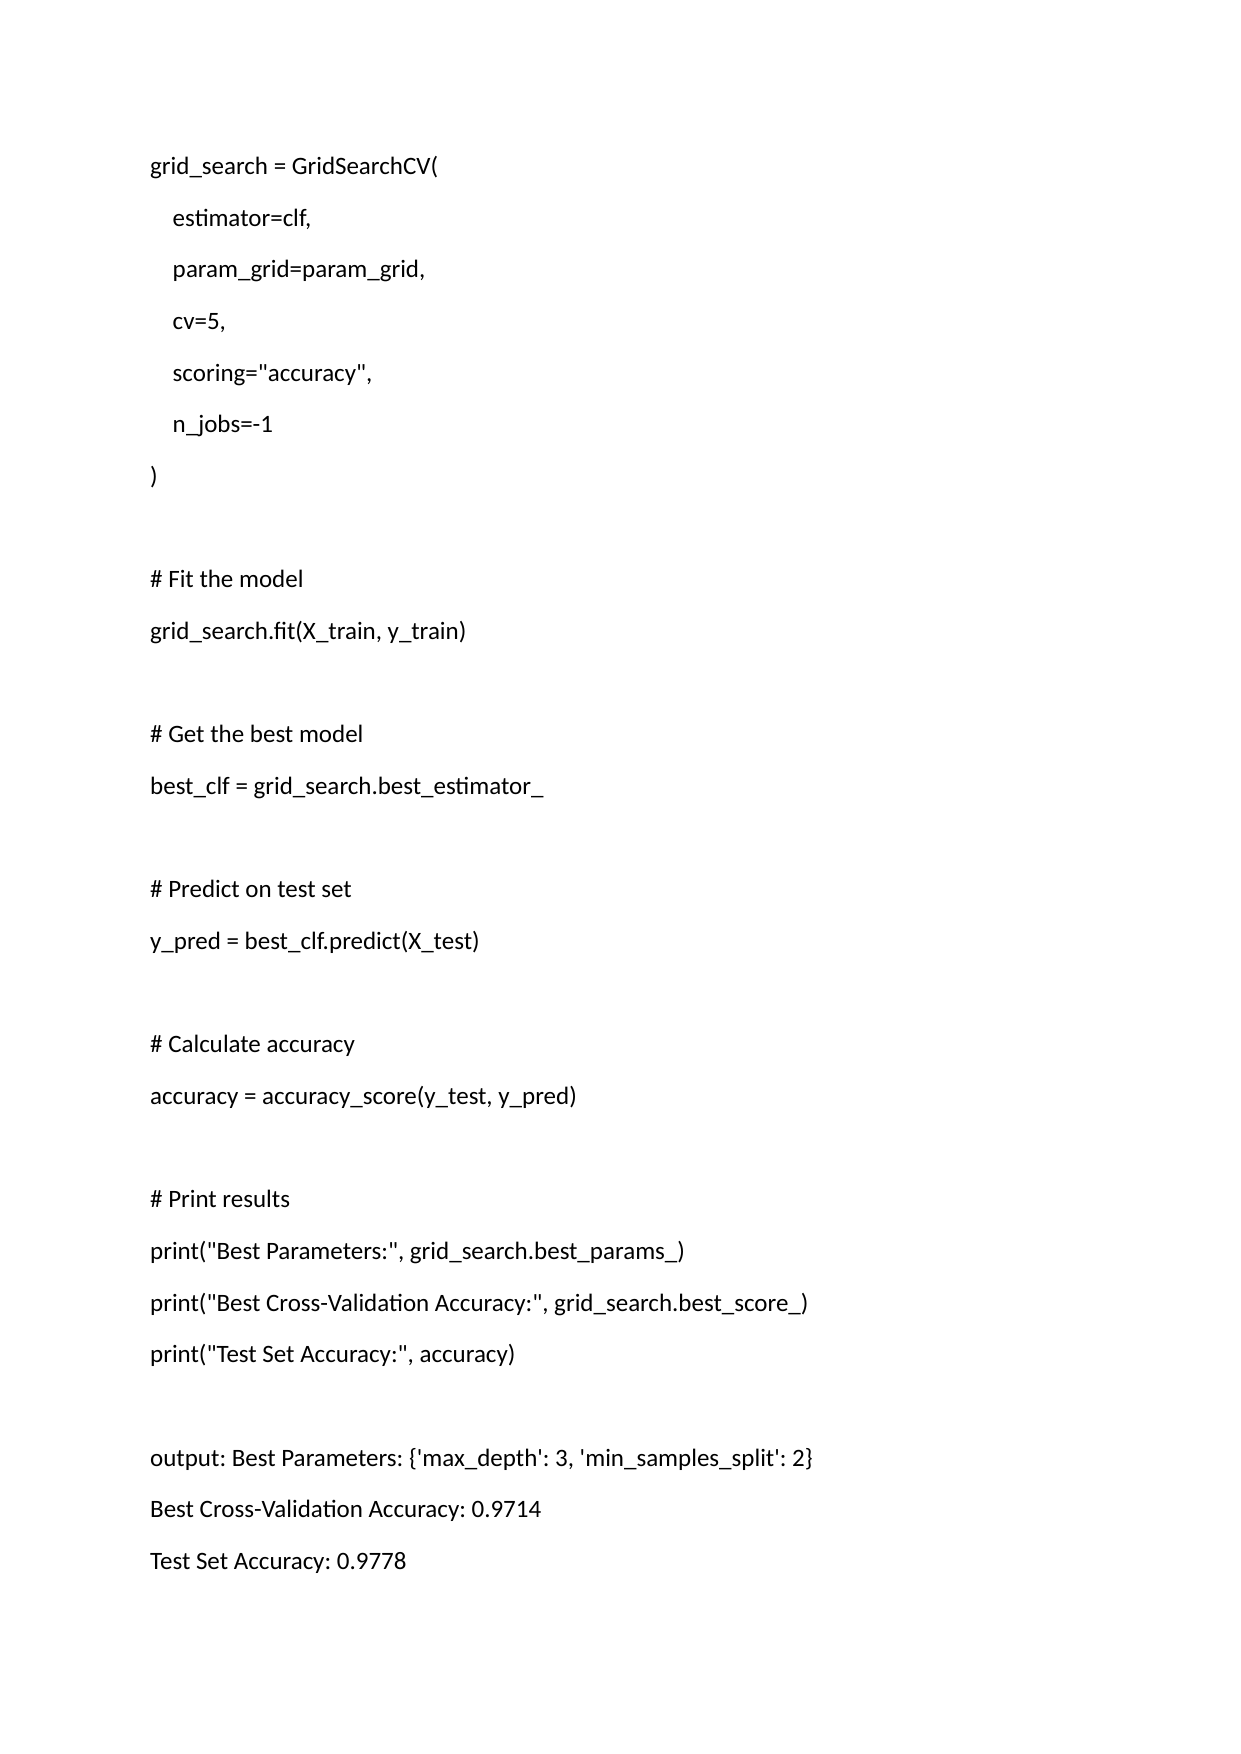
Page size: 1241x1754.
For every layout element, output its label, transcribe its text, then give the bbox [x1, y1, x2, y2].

text print("Test Set Accuracy:", accuracy) [150, 1338, 1090, 1369]
text ) [150, 460, 1090, 491]
text # Fit the model [150, 563, 1090, 594]
text scoring="accuracy", [150, 357, 1090, 387]
text # Predict on test set [150, 873, 1090, 904]
text accuracy = accuracy_score(y_test, y_pred) [150, 1080, 1090, 1111]
text # Calculate accuracy [150, 1028, 1090, 1059]
text grid_search.fit(X_train, y_train) [150, 615, 1090, 646]
text n_jobs=-1 [150, 408, 1090, 439]
text Best Cross-Validation Accuracy: 0.9714 [150, 1493, 1090, 1524]
text print("Best Parameters:", grid_search.best_params_) [150, 1235, 1090, 1266]
text # Print results [150, 1183, 1090, 1214]
text best_clf = grid_search.best_estimator_ [150, 770, 1090, 801]
text y_pred = best_clf.predict(X_test) [150, 925, 1090, 956]
text grid_search = GridSearchCV( [150, 150, 1090, 181]
text param_grid=param_grid, [150, 253, 1090, 284]
text # Get the best model [150, 718, 1090, 749]
text Test Set Accuracy: 0.9778 [150, 1545, 1090, 1576]
text estimator=clf, [150, 202, 1090, 232]
text cv=5, [150, 305, 1090, 336]
text output: Best Parameters: {'max_depth': 3, 'min_samples_split': 2} [150, 1442, 1090, 1472]
text print("Best Cross-Validation Accuracy:", grid_search.best_score_) [150, 1287, 1090, 1317]
